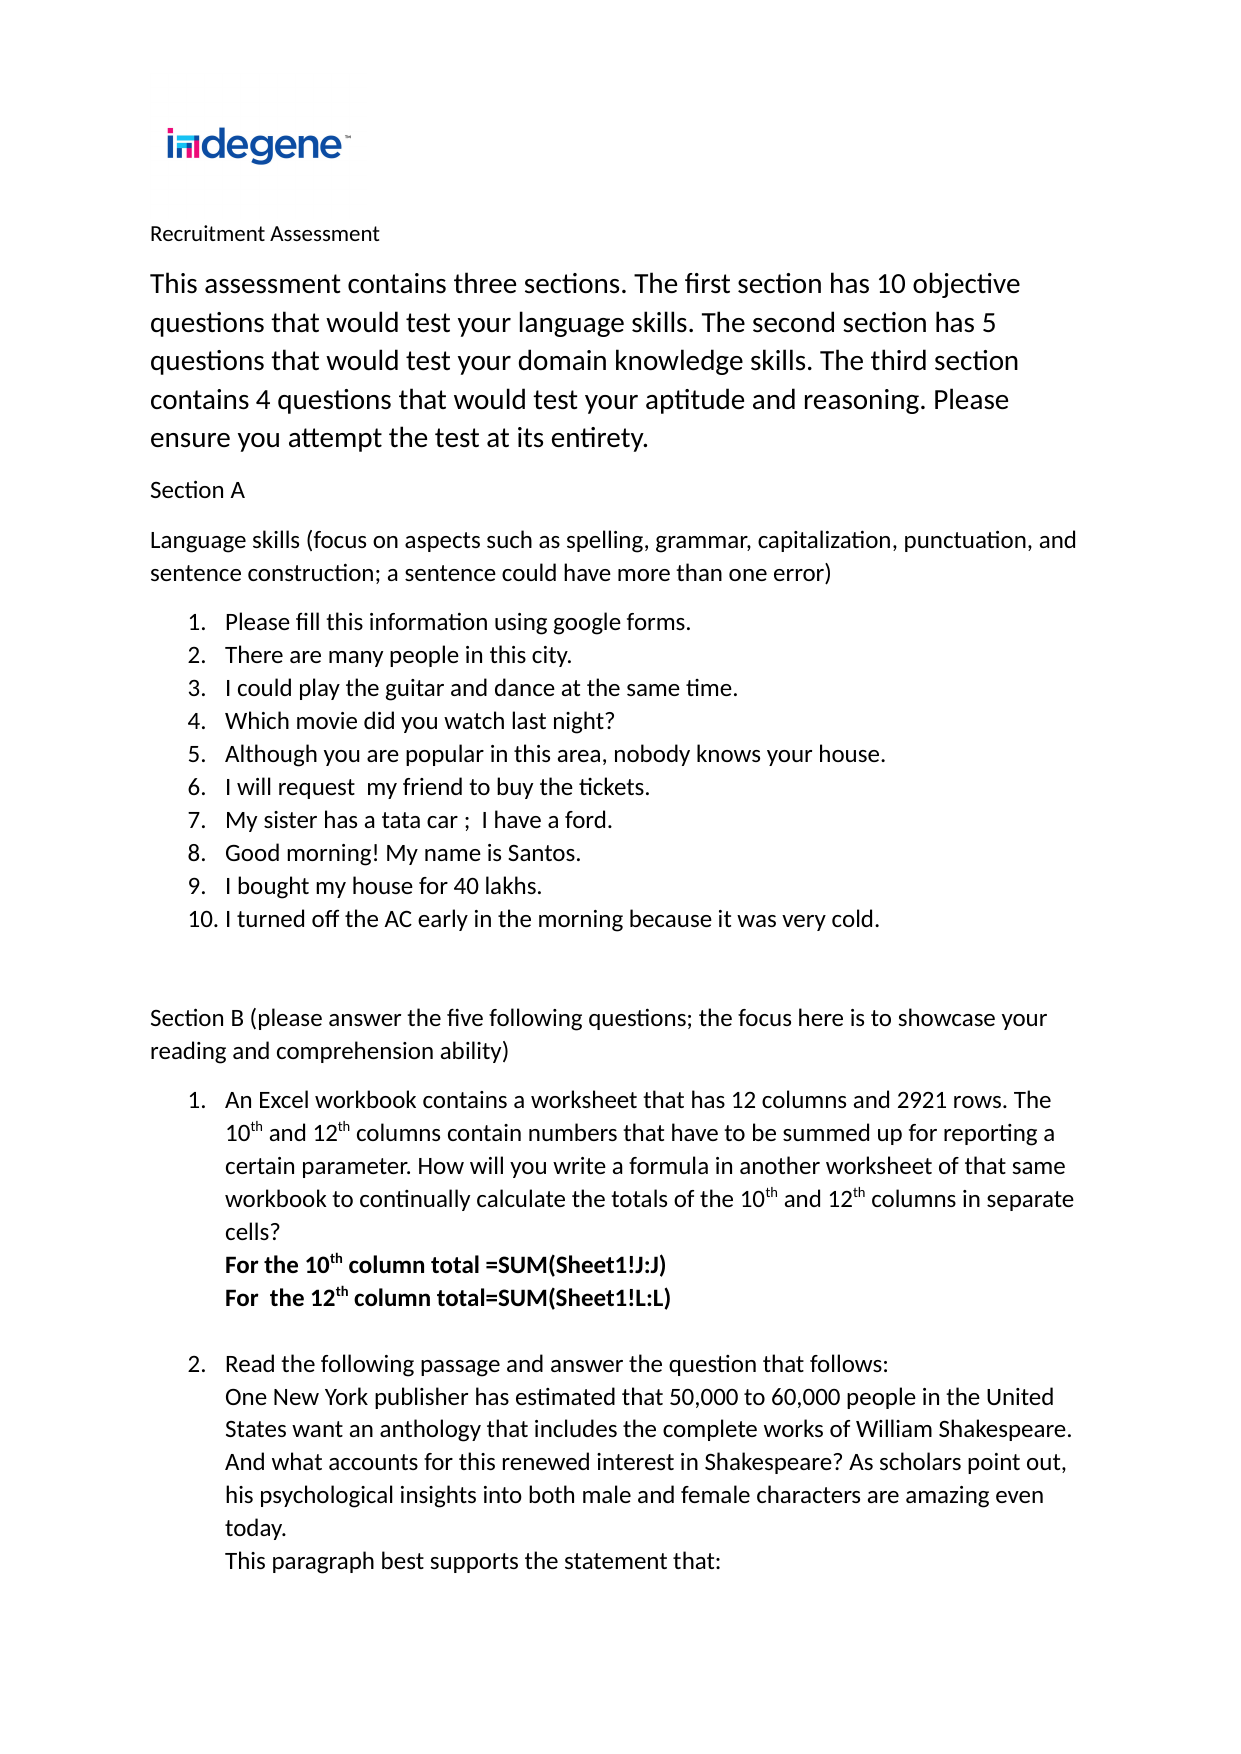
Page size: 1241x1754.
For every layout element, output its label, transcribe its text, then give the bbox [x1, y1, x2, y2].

list Although you are popular in this area, nobody knows your house. [187, 738, 1090, 769]
text This assessment contains three sections. The first section has 10 objective questions that would test your language skills. The second section has 5 questions that would test your domain knowledge skills. The third section contains 4 questions that would test your aptitude and reasoning. Please ensure you attempt the test at its entirety. [150, 266, 1090, 455]
list For the 12th column total=SUM(Sheet1!L:L) [225, 1282, 1090, 1312]
list I will request my friend to buy the tickets. [187, 771, 1090, 802]
text Recruitment Assessment [150, 219, 1090, 247]
text Section A [150, 474, 1090, 505]
list Good morning! My name is Santos. [187, 837, 1090, 867]
list This paragraph best supports the statement that: [225, 1545, 1090, 1576]
list For the 10th column total =SUM(Sheet1!J:J) [225, 1249, 1090, 1279]
list My sister has a tata car ; I have a ford. [187, 804, 1090, 834]
list Which movie did you watch last night? [187, 705, 1090, 736]
list There are many people in this city. [187, 639, 1090, 670]
list I turned off the AC early in the morning because it was very cold. [187, 903, 1090, 933]
text Section B (please answer the five following questions; the focus here is to showcase your reading and comprehension ability) [150, 1002, 1090, 1065]
picture [150, 73, 368, 219]
list I could play the guitar and dance at the same time. [187, 672, 1090, 703]
list I bought my house for 40 lakhs. [187, 870, 1090, 900]
list Please fill this information using google forms. [187, 607, 1090, 637]
list An Excel workbook contains a worksheet that has 12 columns and 2921 rows. The 10th and 12th columns contain numbers that have to be summed up for reporting a certain parameter. How will you write a formula in another worksheet of that same workbook to continually calculate the totals of the 10th and 12th columns in separate cells? [187, 1084, 1090, 1247]
text Language skills (focus on aspects such as spelling, grammar, capitalization, punctuation, and sentence construction; a sentence could have more than one error) [150, 524, 1090, 587]
list Read the following passage and answer the question that follows: One New York publisher has estimated that 50,000 to 60,000 people in the United States want an anthology that includes the complete works of William Shakespeare. And what accounts for this renewed interest in Shakespeare? As scholars point out, his psychological insights into both male and female characters are amazing even today. [187, 1348, 1090, 1543]
